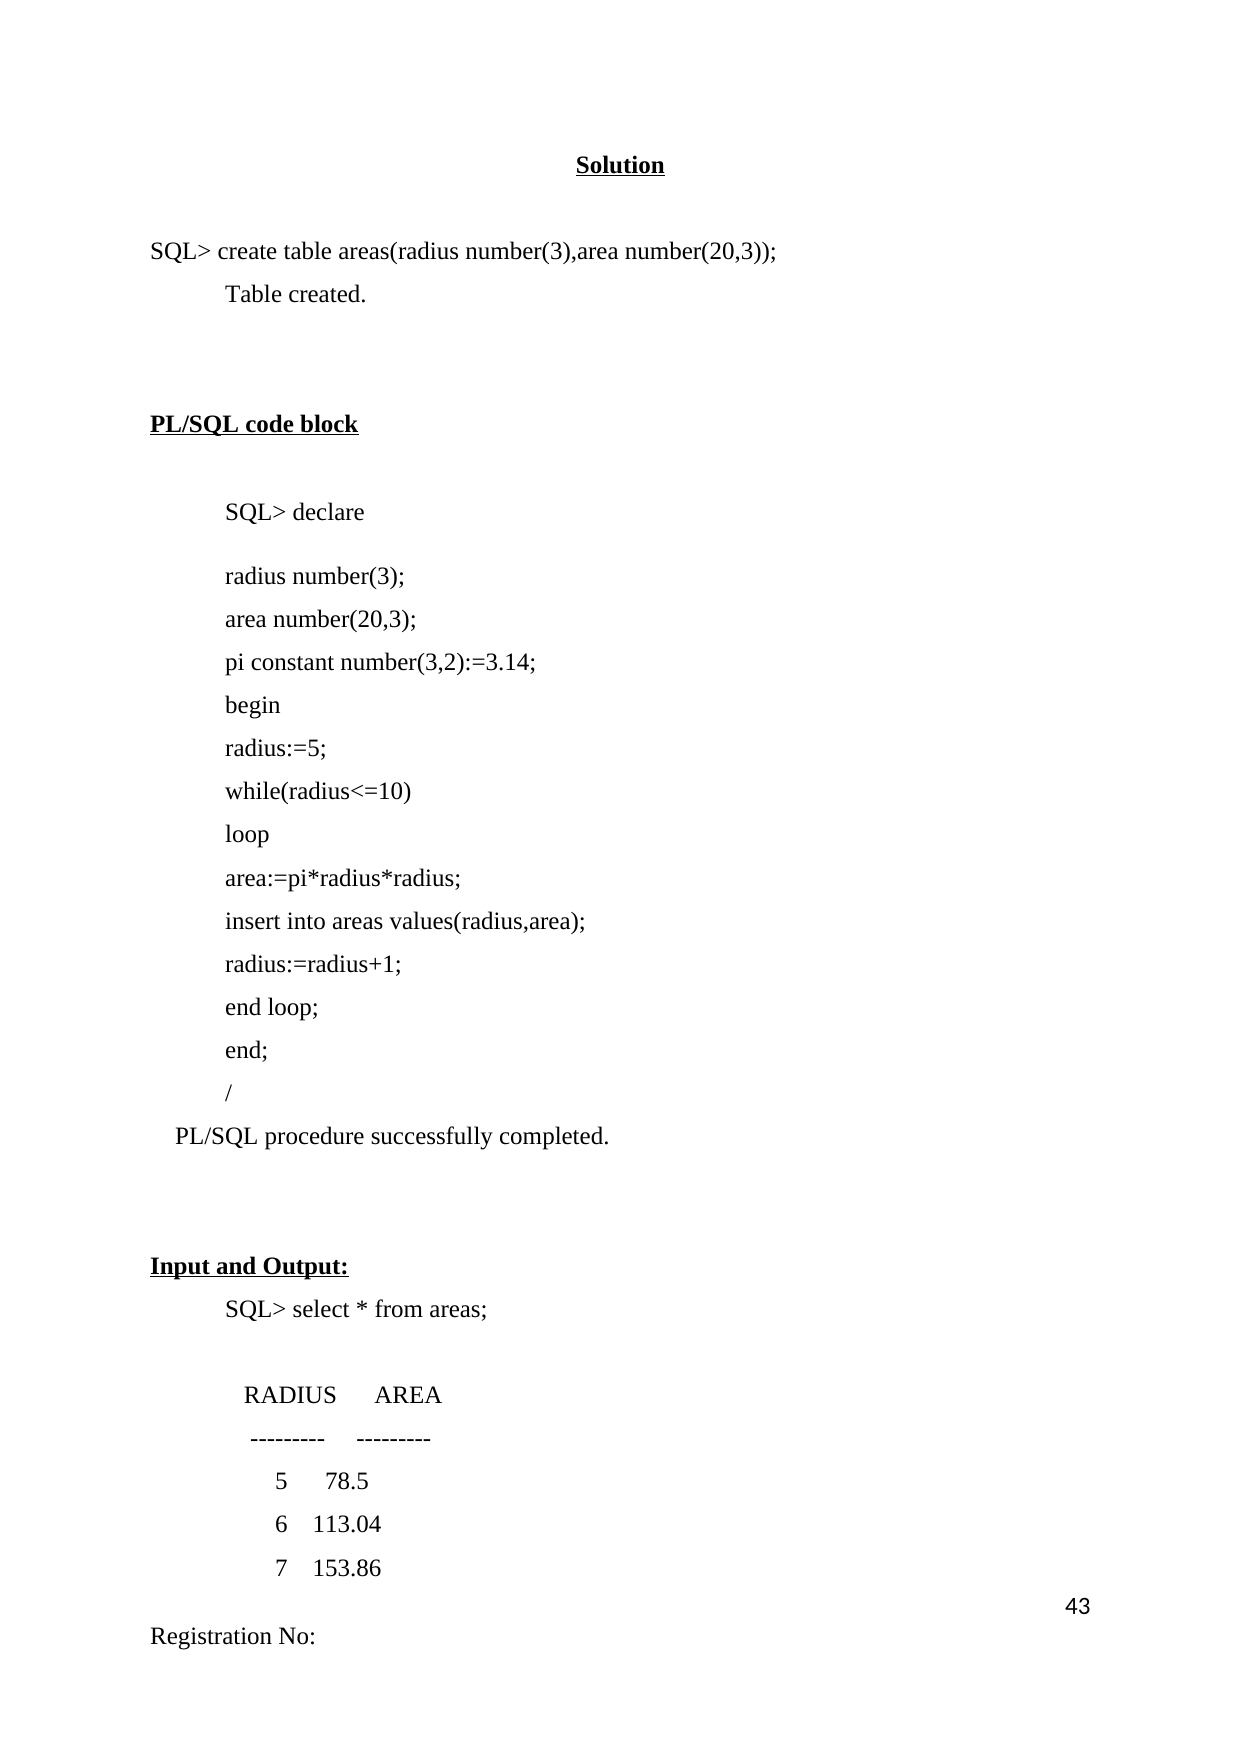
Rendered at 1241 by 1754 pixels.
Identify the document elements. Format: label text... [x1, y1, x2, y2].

text --------- --------- [225, 1423, 1090, 1452]
text Solution [150, 150, 1090, 179]
text 7 153.86 [225, 1553, 1090, 1581]
text area:=pi*radius*radius; [225, 863, 1090, 891]
text while(radius<=10) [225, 776, 1090, 805]
text end; [225, 1035, 1090, 1064]
text 6 113.04 [225, 1509, 1090, 1538]
text SQL> create table areas(radius number(3),area number(20,3)); [150, 236, 1090, 265]
text RADIUS AREA [225, 1380, 1090, 1409]
text pi constant number(3,2):=3.14; [225, 647, 1090, 676]
text end loop; [225, 992, 1090, 1021]
text 5 78.5 [225, 1466, 1090, 1495]
text radius:=5; [225, 733, 1090, 762]
text Table created. [225, 279, 1090, 308]
text SQL> select * from areas; [150, 1294, 1090, 1323]
text SQL> declare [150, 497, 1090, 526]
text loop [225, 819, 1090, 848]
text / [225, 1078, 1090, 1107]
text begin [225, 690, 1090, 719]
text insert into areas values(radius,area); [225, 906, 1090, 934]
text PL/SQL code block [150, 409, 1090, 437]
text radius number(3); [225, 561, 1090, 589]
text area number(20,3); [225, 604, 1090, 633]
text PL/SQL procedure successfully completed. [150, 1121, 1090, 1150]
text Input and Output: [150, 1251, 1090, 1279]
text radius:=radius+1; [225, 949, 1090, 978]
